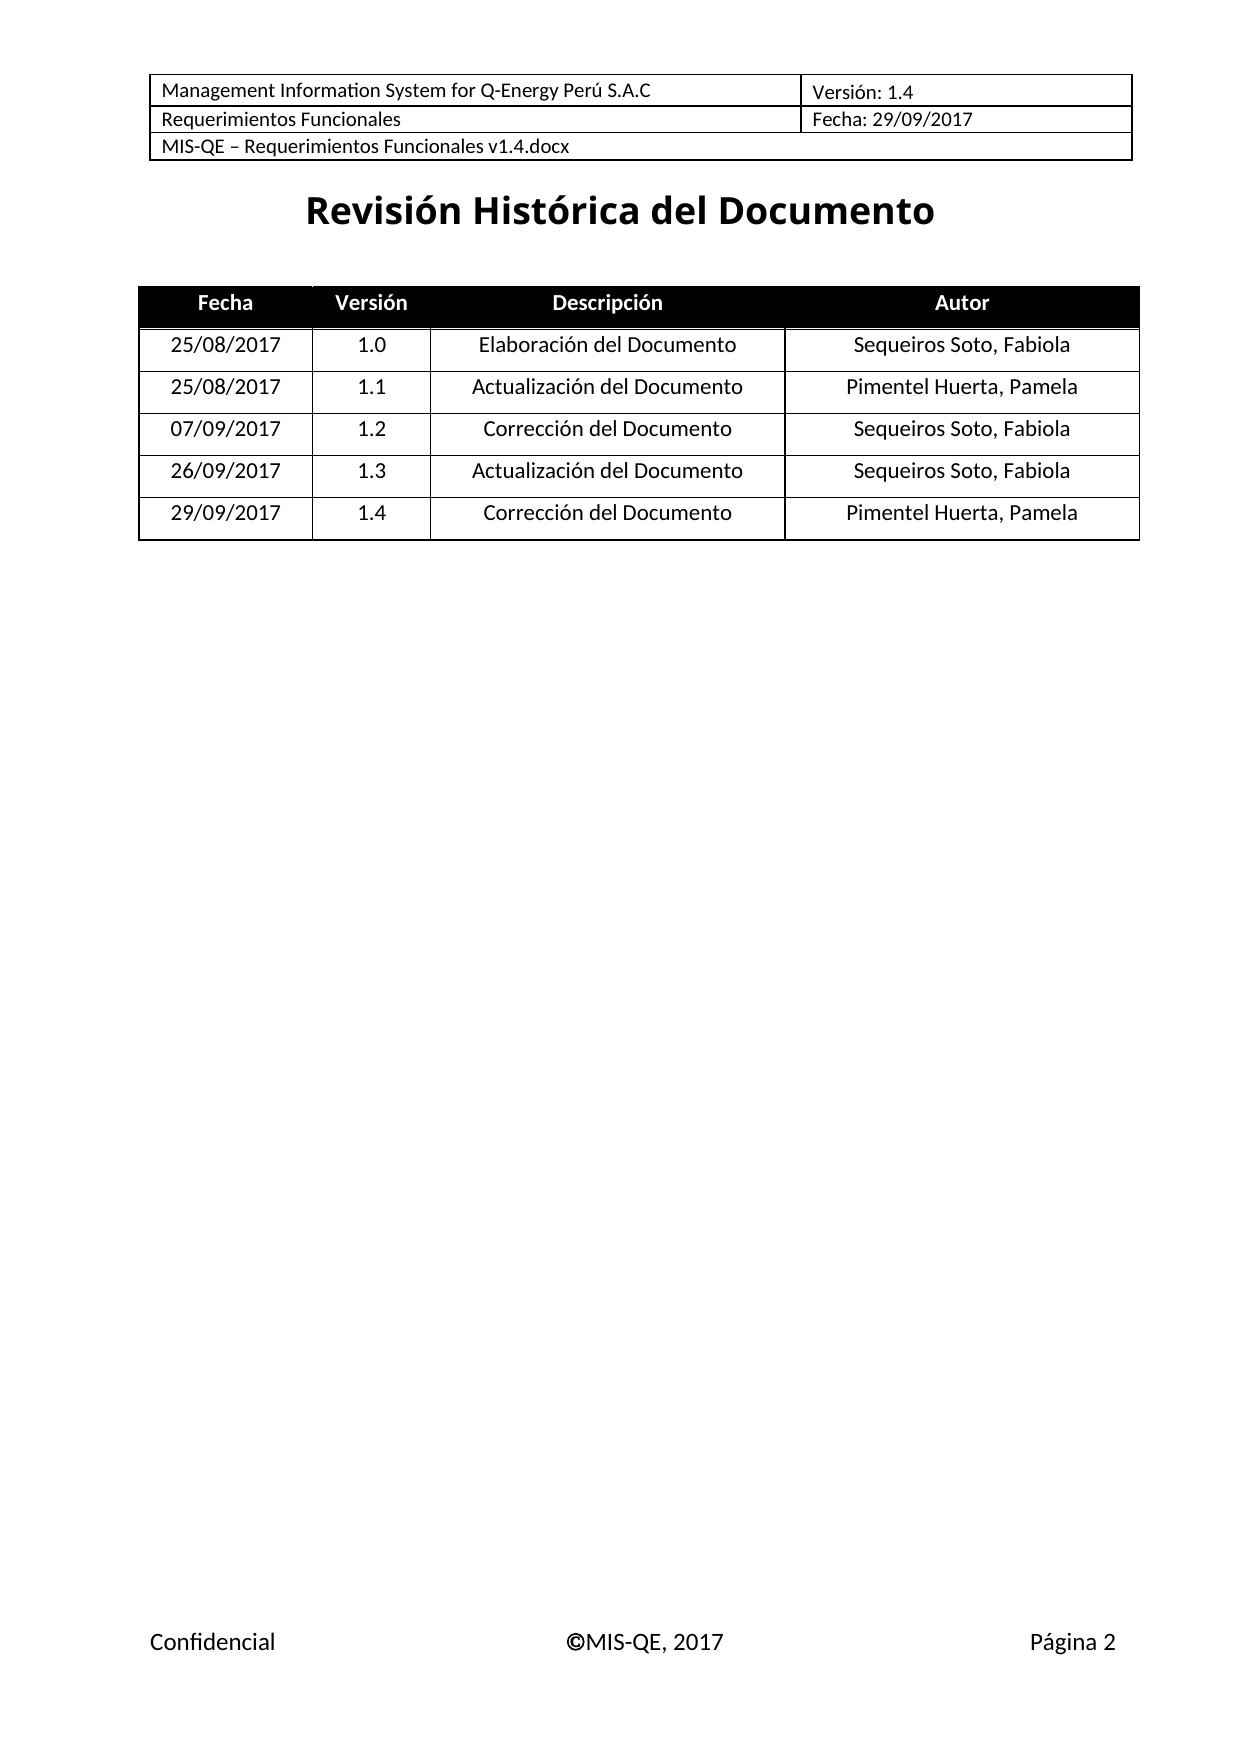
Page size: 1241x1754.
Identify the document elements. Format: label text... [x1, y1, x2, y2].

table_cell 1.3 [313, 456, 430, 497]
table_cell 1.0 [313, 330, 430, 371]
table_cell Corrección del Documento [431, 498, 784, 539]
table_cell Pimentel Huerta, Pamela [786, 372, 1139, 413]
table_header Fecha [140, 288, 312, 328]
table_cell 25/08/2017 [140, 372, 312, 413]
table_cell 1.1 [313, 372, 430, 413]
table_cell Actualización del Documento [431, 456, 784, 497]
table_header Versión [313, 288, 430, 328]
table_cell Corrección del Documento [431, 414, 784, 455]
table_cell 07/09/2017 [140, 414, 312, 455]
table_cell 29/09/2017 [140, 498, 312, 539]
table_cell Sequeiros Soto, Fabiola [786, 414, 1139, 455]
table_cell 26/09/2017 [140, 456, 312, 497]
table_cell Elaboración del Documento [431, 330, 784, 371]
table_cell 1.2 [313, 414, 430, 455]
table_cell Sequeiros Soto, Fabiola [786, 330, 1139, 371]
table_cell 25/08/2017 [140, 330, 312, 371]
table_cell Actualización del Documento [431, 372, 784, 413]
table_cell 1.4 [313, 498, 430, 539]
table_cell Pimentel Huerta, Pamela [786, 498, 1139, 539]
table_cell Sequeiros Soto, Fabiola [786, 456, 1139, 497]
table_header Descripción [431, 288, 784, 328]
table_header Autor [786, 288, 1139, 328]
title Revisión Histórica del Documento [150, 184, 1090, 236]
